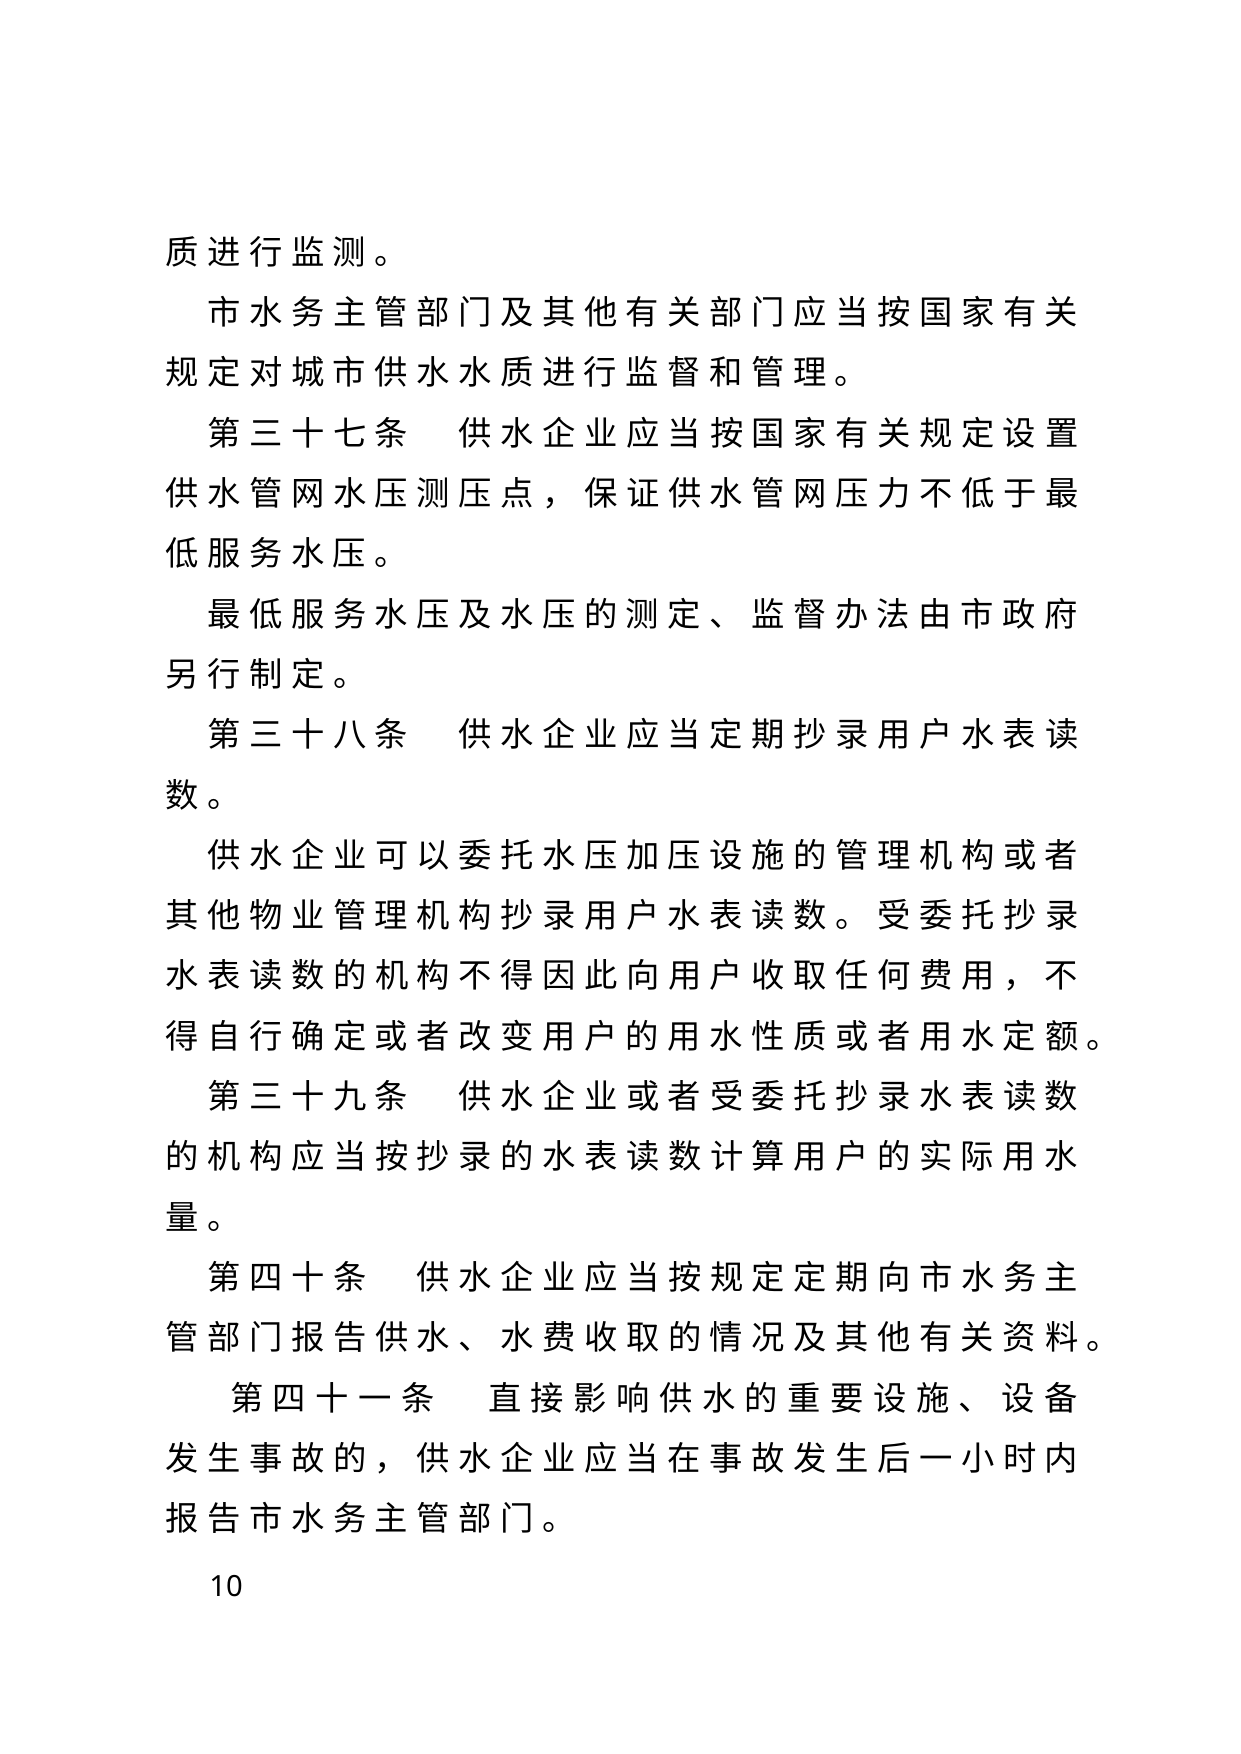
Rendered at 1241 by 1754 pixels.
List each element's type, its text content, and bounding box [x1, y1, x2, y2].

text 第四十条 供水企业应当按规定定期向市水务主管部门报告供水、水费收取的情况及其他有关资料。 [165, 1245, 1087, 1365]
text 第三十七条 供水企业应当按国家有关规定设置供水管网水压测压点，保证供水管网压力不低于最低服务水压。 [165, 400, 1087, 581]
text 市水务主管部门及其他有关部门应当按国家有关规定对城市供水水质进行监督和管理。 [165, 280, 1087, 400]
text 第四十一条 直接影响供水的重要设施、设备发生事故的，供水企业应当在事故发生后一小时内报告市水务主管部门。 [165, 1365, 1087, 1546]
text 第三十九条 供水企业或者受委托抄录水表读数的机构应当按抄录的水表读数计算用户的实际用水量。 [165, 1064, 1087, 1245]
text 最低服务水压及水压的测定、监督办法由市政府另行制定。 [165, 581, 1087, 702]
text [165, 219, 1087, 280]
text 第三十八条 供水企业应当定期抄录用户水表读数。 [165, 702, 1087, 823]
text 供水企业可以委托水压加压设施的管理机构或者其他物业管理机构抄录用户水表读数。受委托抄录水表读数的机构不得因此向用户收取任何费用，不得自行确定或者改变用户的用水性质或者用水定额。 [165, 823, 1087, 1064]
